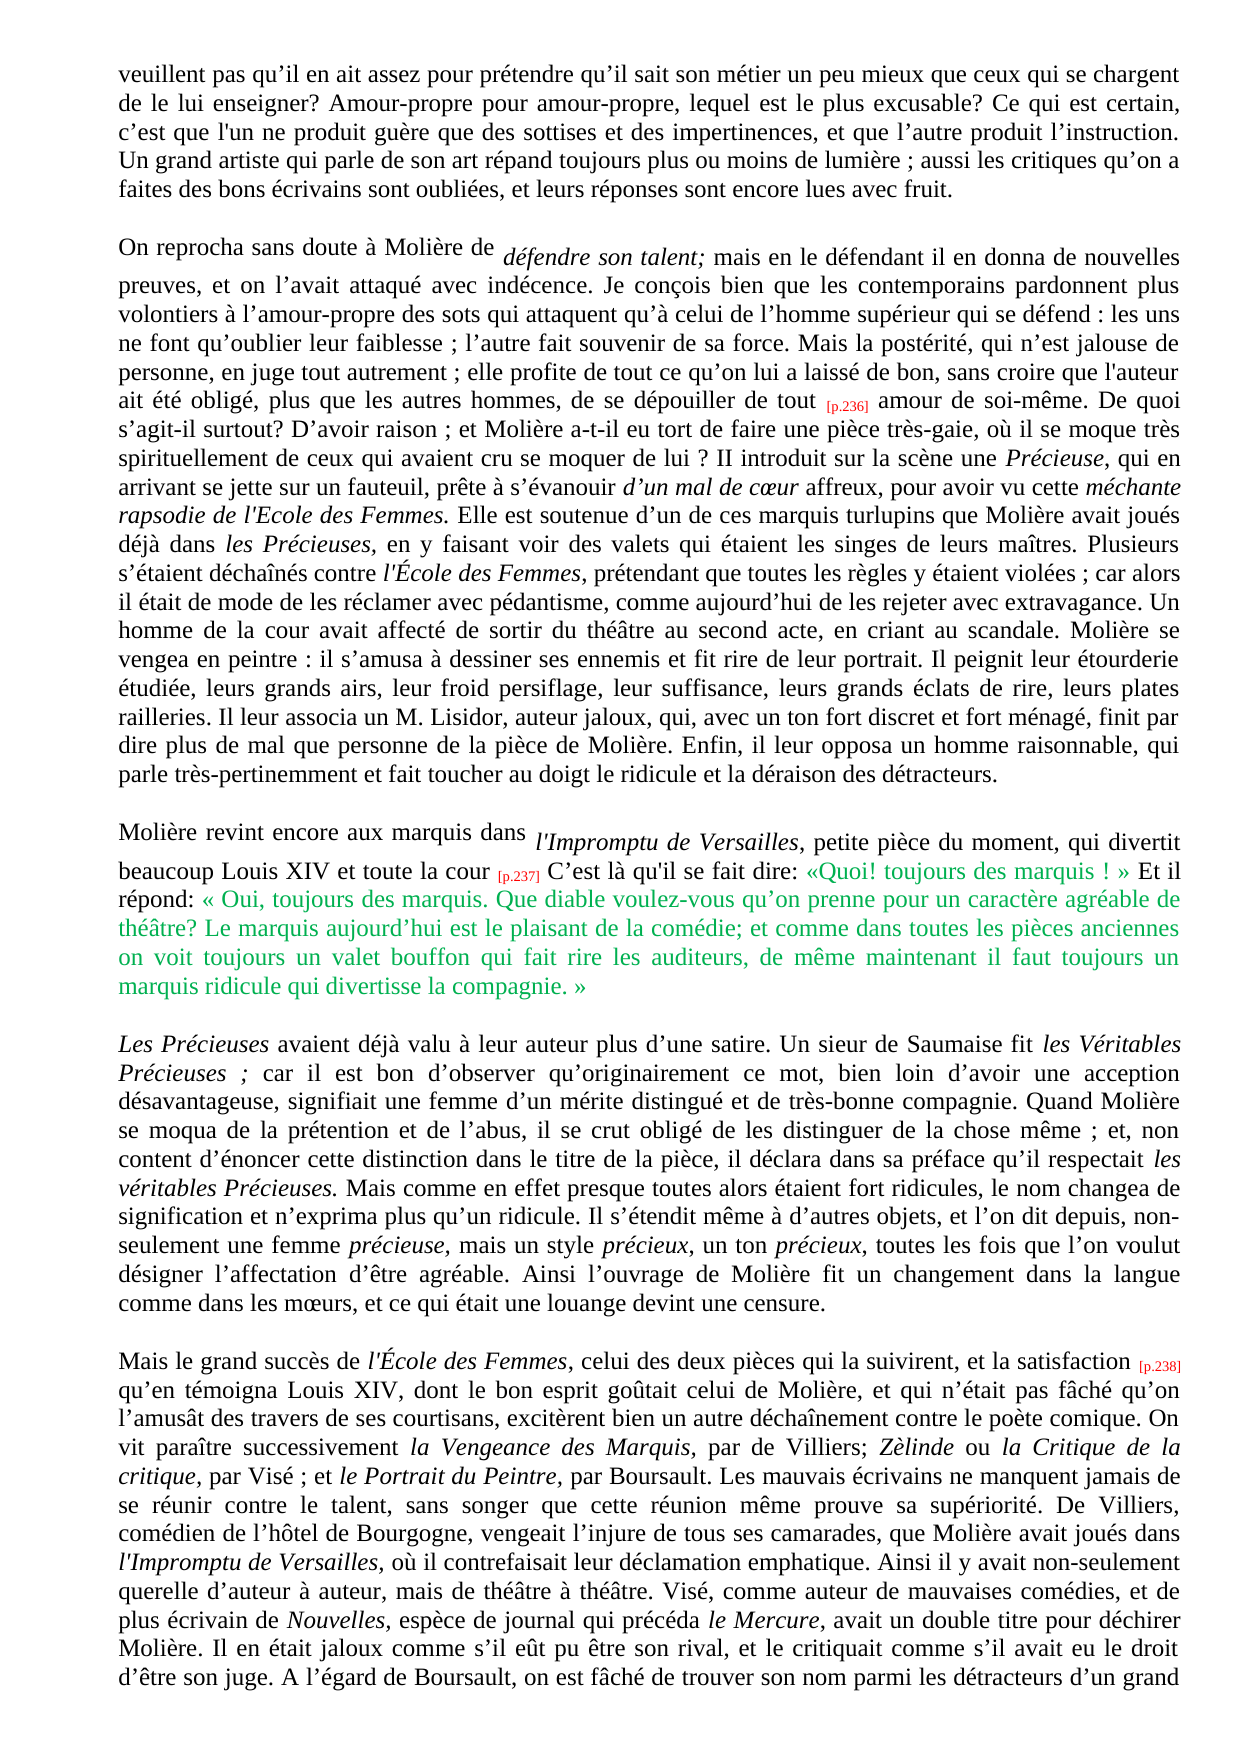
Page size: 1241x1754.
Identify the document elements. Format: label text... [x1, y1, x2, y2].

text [118, 59, 1181, 203]
text On reprocha sans doute à Molière de défendre son talent; mais en le défendant il en donna de nouvelles preuves, et on l’avait attaqué avec indécence. Je conçois bien que les contemporains pardonnent plus volontiers à l’amour-propre des sots qui attaquent qu’à celui de l’homme supérieur qui se défend : les uns ne font qu’oublier leur faiblesse ; l’autre fait souvenir de sa force. Mais la postérité, qui n’est jalouse de personne, en juge tout autrement ; elle profite de tout ce qu’on lui a laissé de bon, sans croire que l'auteur ait été obligé, plus que les autres hommes, de se dépouiller de tout [p.236] amour de soi-même. De quoi s’agit-il surtout? D’avoir raison ; et Molière a-t-il eu tort de faire une pièce très-gaie, où il se moque très spirituellement de ceux qui avaient cru se moquer de lui ? II introduit sur la scène une Précieuse, qui en arrivant se jette sur un fauteuil, prête à s’évanouir d’un mal de cœur affreux, pour avoir vu cette méchante rapsodie de l'Ecole des Femmes. Elle est soutenue d’un de ces marquis turlupins que Molière avait joués déjà dans les Précieuses, en y faisant voir des valets qui étaient les singes de leurs maîtres. Plusieurs s’étaient déchaînés contre l'École des Femmes, prétendant que toutes les règles y étaient violées ; car alors il était de mode de les réclamer avec pédantisme, comme aujourd’hui de les rejeter avec extravagance. Un homme de la cour avait affecté de sortir du théâtre au second acte, en criant au scandale. Molière se vengea en peintre : il s’amusa à dessiner ses ennemis et fit rire de leur portrait. Il peignit leur étourderie étudiée, leurs grands airs, leur froid persiflage, leur suffisance, leurs grands éclats de rire, leurs plates railleries. Il leur associa un M. Lisidor, auteur jaloux, qui, avec un ton fort discret et fort ménagé, finit par dire plus de mal que personne de la pièce de Molière. Enfin, il leur opposa un homme raisonnable, qui parle très-pertinemment et fait toucher au doigt le ridicule et la déraison des détracteurs. [118, 232, 1181, 788]
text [118, 1346, 1181, 1691]
text Molière revint encore aux marquis dans l'Impromptu de Versailles, petite pièce du moment, qui divertit beaucoup Louis XIV et toute la cour [p.237] C’est là qu'il se fait dire: «Quoi! toujours des marquis ! » Et il répond: « Oui, toujours des marquis. Que diable voulez-vous qu’on prenne pour un caractère agréable de théâtre? Le marquis aujourd’hui est le plaisant de la comédie; et comme dans toutes les pièces anciennes on voit toujours un valet bouffon qui fait rire les auditeurs, de même maintenant il faut toujours un marquis ridicule qui divertisse la compagnie. » [118, 817, 1181, 999]
text Les Précieuses avaient déjà valu à leur auteur plus d’une satire. Un sieur de Saumaise fit les Véritables Précieuses ; car il est bon d’observer qu’originairement ce mot, bien loin d’avoir une acception désavantageuse, signifiait une femme d’un mérite distingué et de très-bonne compagnie. Quand Molière se moqua de la prétention et de l’abus, il se crut obligé de les distinguer de la chose même ; et, non content d’énoncer cette distinction dans le titre de la pièce, il déclara dans sa préface qu’il respectait les véritables Précieuses. Mais comme en effet presque toutes alors étaient fort ridicules, le nom changea de signification et n’exprima plus qu’un ridicule. Il s’étendit même à d’autres objets, et l’on dit depuis, non-seulement une femme précieuse, mais un style précieux, un ton précieux, toutes les fois que l’on voulut désigner l’affectation d’être agréable. Ainsi l’ouvrage de Molière fit un changement dans la langue comme dans les mœurs, et ce qui était une louange devint une censure. [118, 1029, 1181, 1316]
